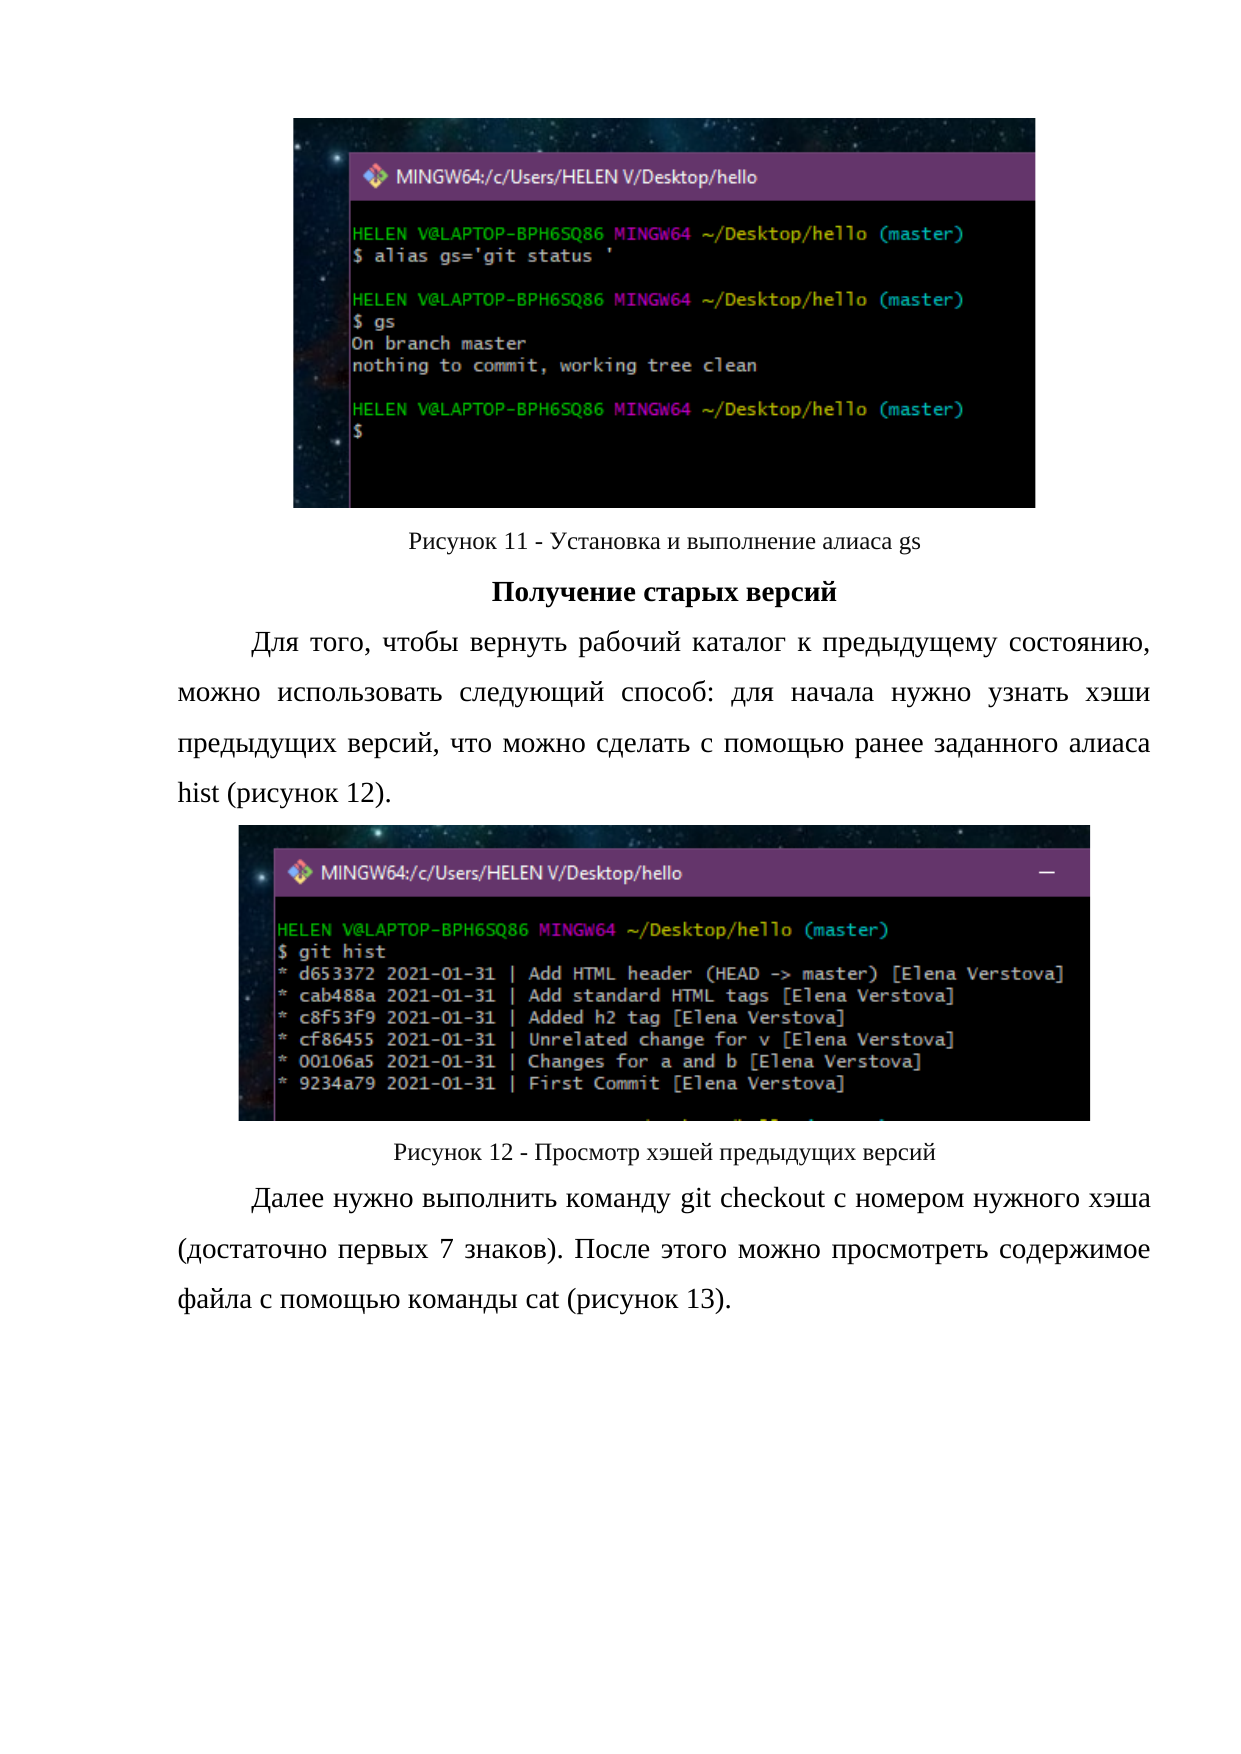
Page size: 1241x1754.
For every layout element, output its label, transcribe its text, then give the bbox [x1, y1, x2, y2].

picture [293, 118, 1036, 508]
picture [238, 825, 1091, 1121]
subtitle Получение старых версий [177, 574, 1152, 607]
text Далее нужно выполнить команду git checkout с номером нужного хэша (достаточно первых 7 знаков). После этого можно просмотреть содержимое файла с помощью команды cat (рисунок 13). [177, 1181, 1152, 1315]
text Для того, чтобы вернуть рабочий каталог к предыдущему состоянию, можно использовать следующий способ: для начала нужно узнать хэши предыдущих версий, что можно сделать с помощью ранее заданного алиаса hist (рисунок 12). [177, 624, 1152, 808]
